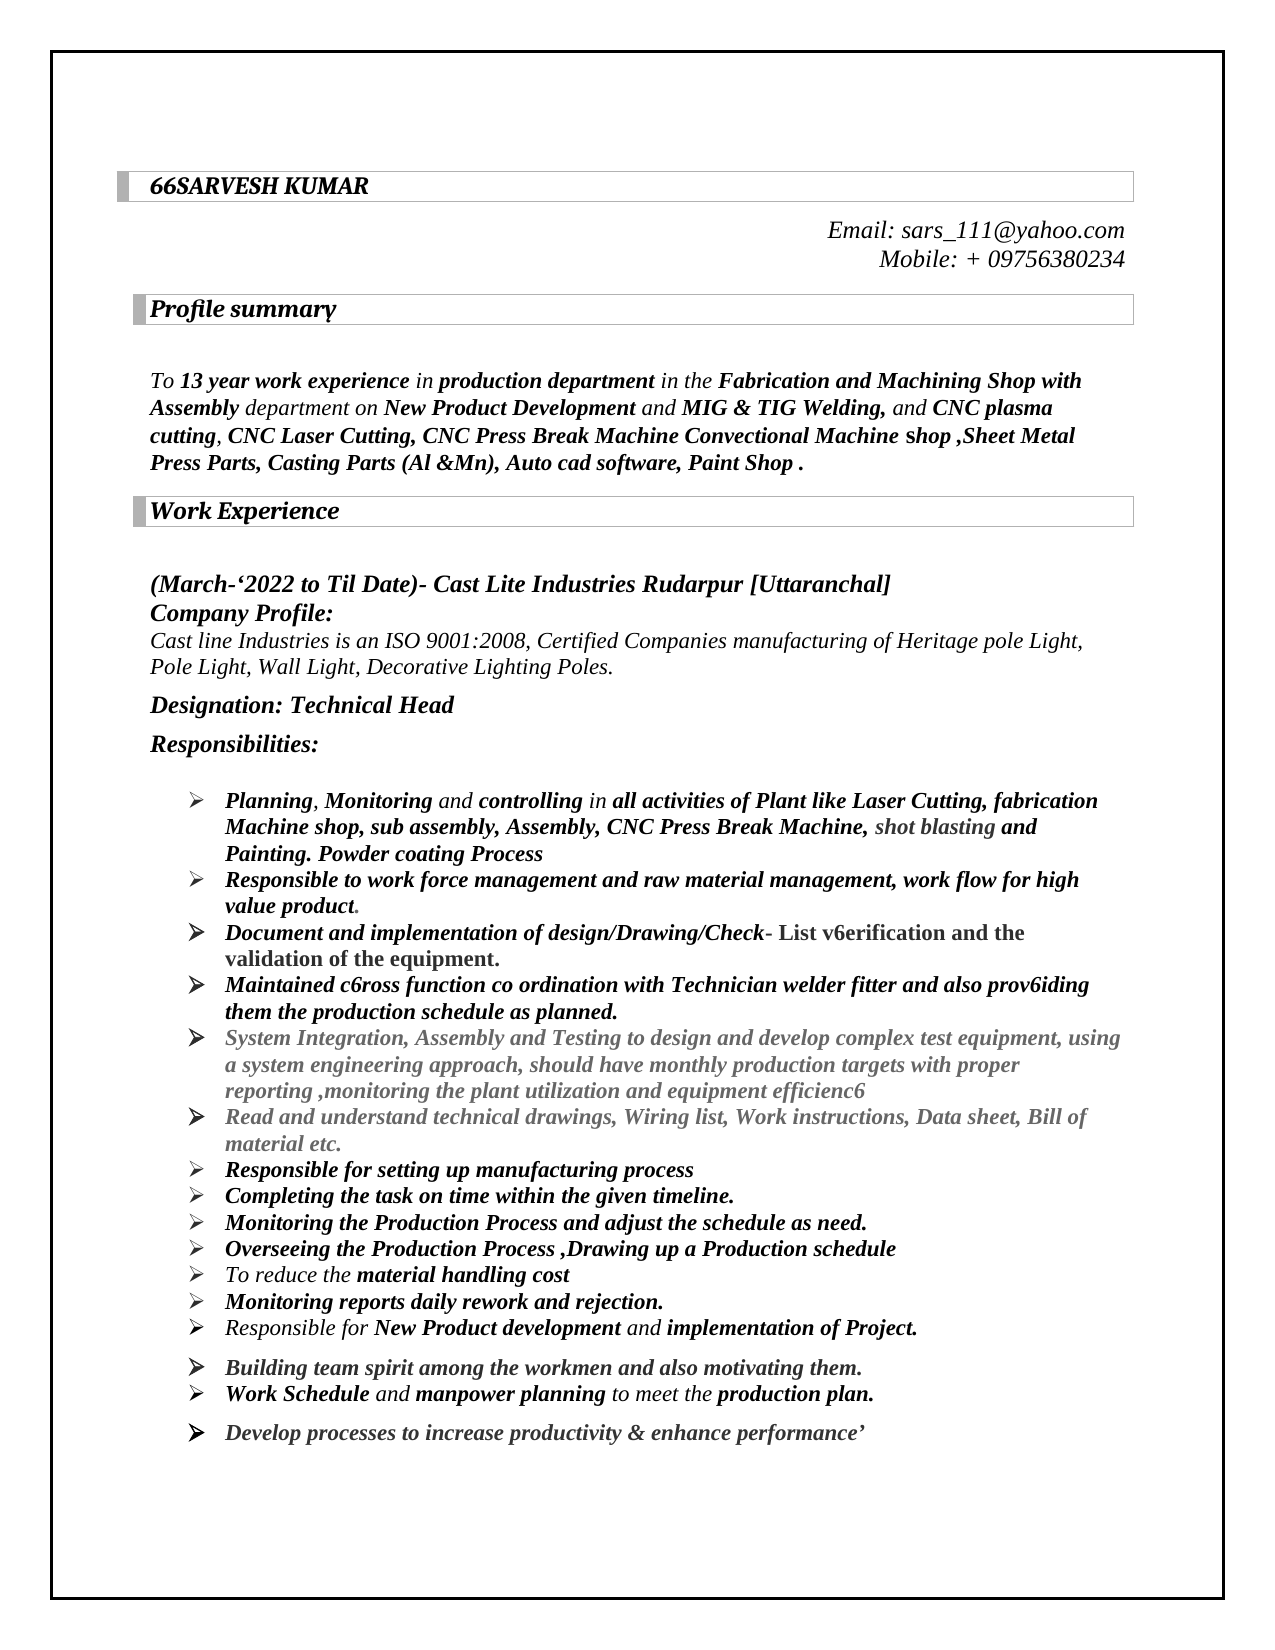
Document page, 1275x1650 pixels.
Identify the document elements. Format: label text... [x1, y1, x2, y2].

text Email: sars_111@yahoo.com Mobile: + 09756380234 [150, 216, 1125, 273]
list Completing the task on time within the given timeline. [187, 1182, 1125, 1209]
list Document and implementation of design/Drawing/Check- List v6erification and the validation of the equipment. [187, 919, 1125, 972]
subtitle 66SARVESH KUMAR [129, 172, 1133, 201]
list Responsible for setting up manufacturing process [187, 1156, 1125, 1182]
text To 13 year work experience in production department in the Fabrication and Machining Shop with Assembly department on New Product Development and MIG & TIG Welding, and CNC plasma cutting, CNC Laser Cutting, CNC Press Break Machine Convectional Machine shop ,Sheet Metal Press Parts, Casting Parts (Al &Mn), Auto cad software, Paint Shop . [150, 367, 1125, 475]
list Monitoring the Production Process and adjust the schedule as need. [187, 1209, 1125, 1235]
list Maintained c6ross function co ordination with Technician welder fitter and also prov6iding them the production schedule as planned. [187, 972, 1125, 1024]
text (March-‘2022 to Til Date)- Cast Lite Industries Rudarpur [Uttaranchal] [150, 569, 1125, 598]
text Responsibilities: [150, 729, 1125, 758]
list Monitoring reports daily rework and rejection. [187, 1288, 1125, 1314]
list Work Schedule and manpower planning to meet the production plan. [187, 1380, 1125, 1406]
list Responsible to work force management and raw material management, work flow for high value product. [187, 866, 1125, 919]
list Read and understand technical drawings, Wiring list, Work instructions, Data sheet, Bill of material etc. [342, 1103, 1125, 1156]
text Designation: Technical Head [150, 690, 1125, 719]
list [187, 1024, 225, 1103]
subtitle Work Experience [146, 497, 1133, 526]
list System Integration, Assembly and Testing to design and develop complex test equipment, using a system engineering approach, should have monthly production targets with proper reporting ,monitoring the plant utilization and equipment efficienc6 [866, 1024, 1125, 1103]
list To reduce the material handling cost [187, 1261, 1125, 1288]
list Overseeing the Production Process ,Drawing up a Production schedule [187, 1235, 1125, 1261]
list Planning, Monitoring and controlling in all activities of Plant like Laser Cutting, fabrication Machine shop, sub assembly, Assembly, CNC Press Break Machine, shot blasting and Painting. Powder coating Process [187, 787, 1125, 866]
subtitle Profile summary [146, 295, 1133, 324]
list Responsible for New Product development and implementation of Project. [187, 1314, 1125, 1341]
list Develop processes to increase productivity & enhance performance’ [187, 1419, 1125, 1446]
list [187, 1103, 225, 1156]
list Building team spirit among the workmen and also motivating them. [187, 1354, 1125, 1380]
text Cast line Industries is an ISO 9001:2008, Certified Companies manufacturing of Heritage pole Light, Pole Light, Wall Light, Decorative Lighting Poles. [150, 627, 1125, 679]
text Company Profile: [150, 598, 1125, 627]
